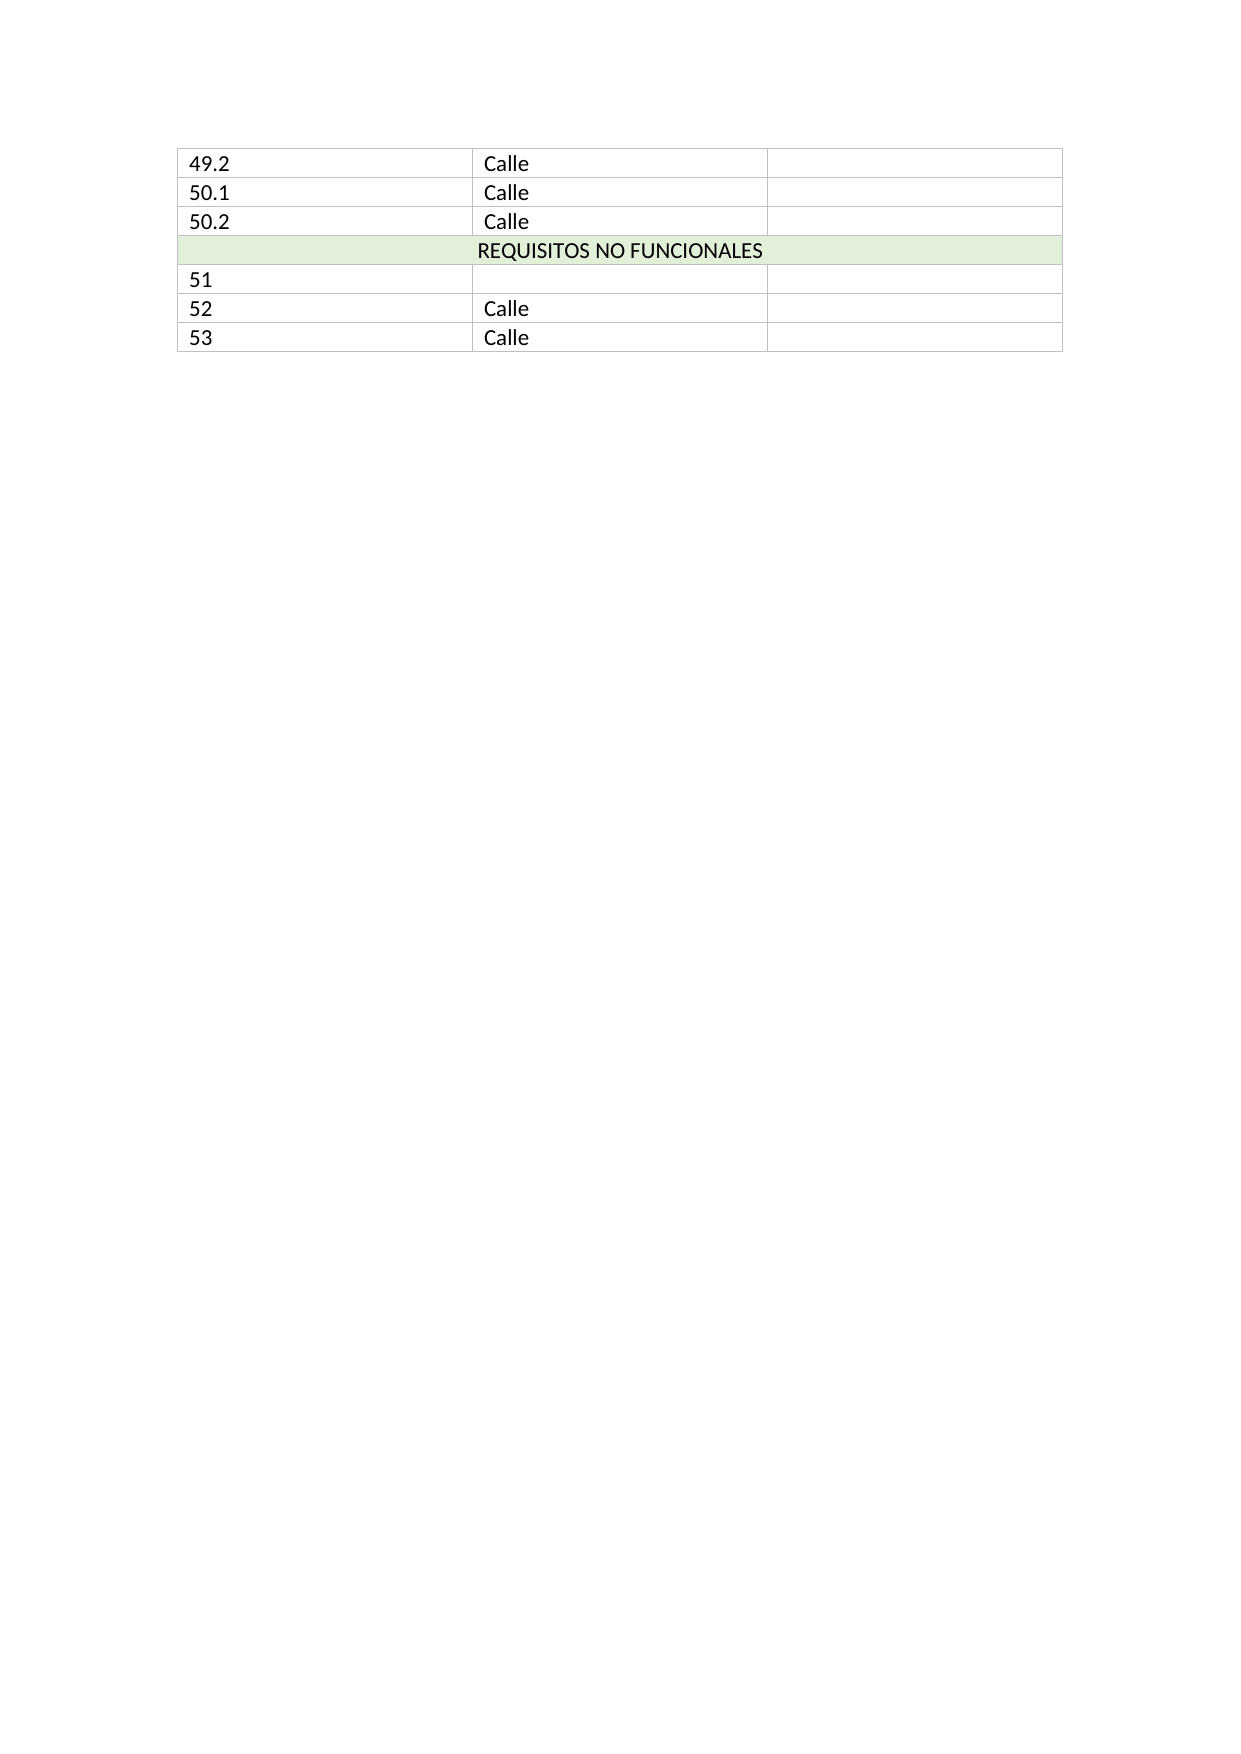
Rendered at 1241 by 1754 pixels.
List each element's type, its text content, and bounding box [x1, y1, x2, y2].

table_cell [768, 294, 1062, 322]
table_cell Calle [473, 149, 767, 177]
table_cell Calle [473, 294, 767, 322]
table_cell 53 [178, 323, 472, 351]
table_cell 50.2 [178, 207, 472, 235]
table_cell [768, 265, 1062, 293]
table_cell Calle [473, 178, 767, 206]
table_cell REQUISITOS NO FUNCIONALES [178, 236, 1062, 264]
table_cell Calle [473, 207, 767, 235]
table_cell 49.2 [178, 149, 472, 177]
table_cell Calle [473, 323, 767, 351]
table_cell [768, 149, 1062, 177]
table_cell [473, 265, 767, 293]
table_cell [768, 207, 1062, 235]
table_cell 52 [178, 294, 472, 322]
table_cell [768, 323, 1062, 351]
table_cell 50.1 [178, 178, 472, 206]
table_cell [768, 178, 1062, 206]
table_cell 51 [178, 265, 472, 293]
